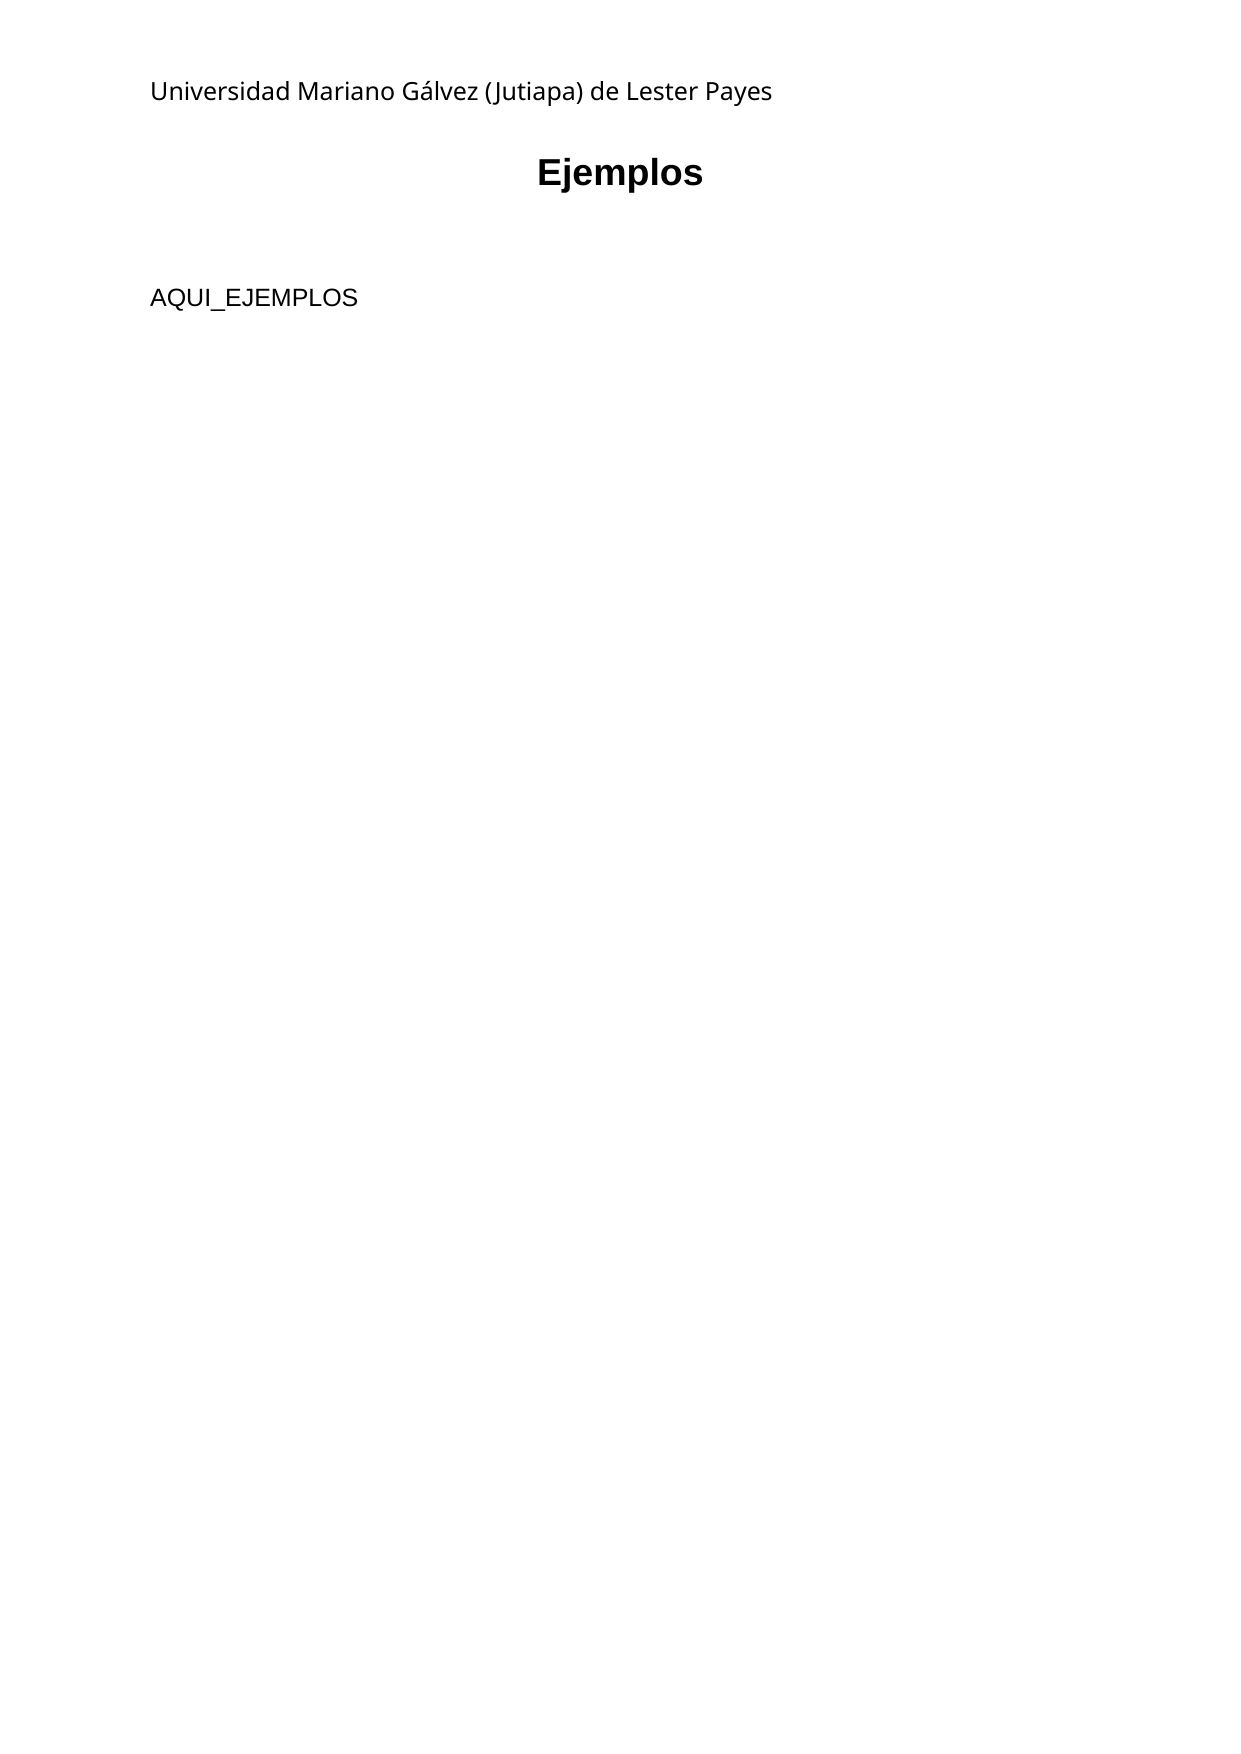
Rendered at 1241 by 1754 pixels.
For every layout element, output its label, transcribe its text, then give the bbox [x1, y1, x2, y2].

text Ejemplos [150, 150, 1090, 193]
text AQUI_EJEMPLOS [150, 282, 1090, 311]
